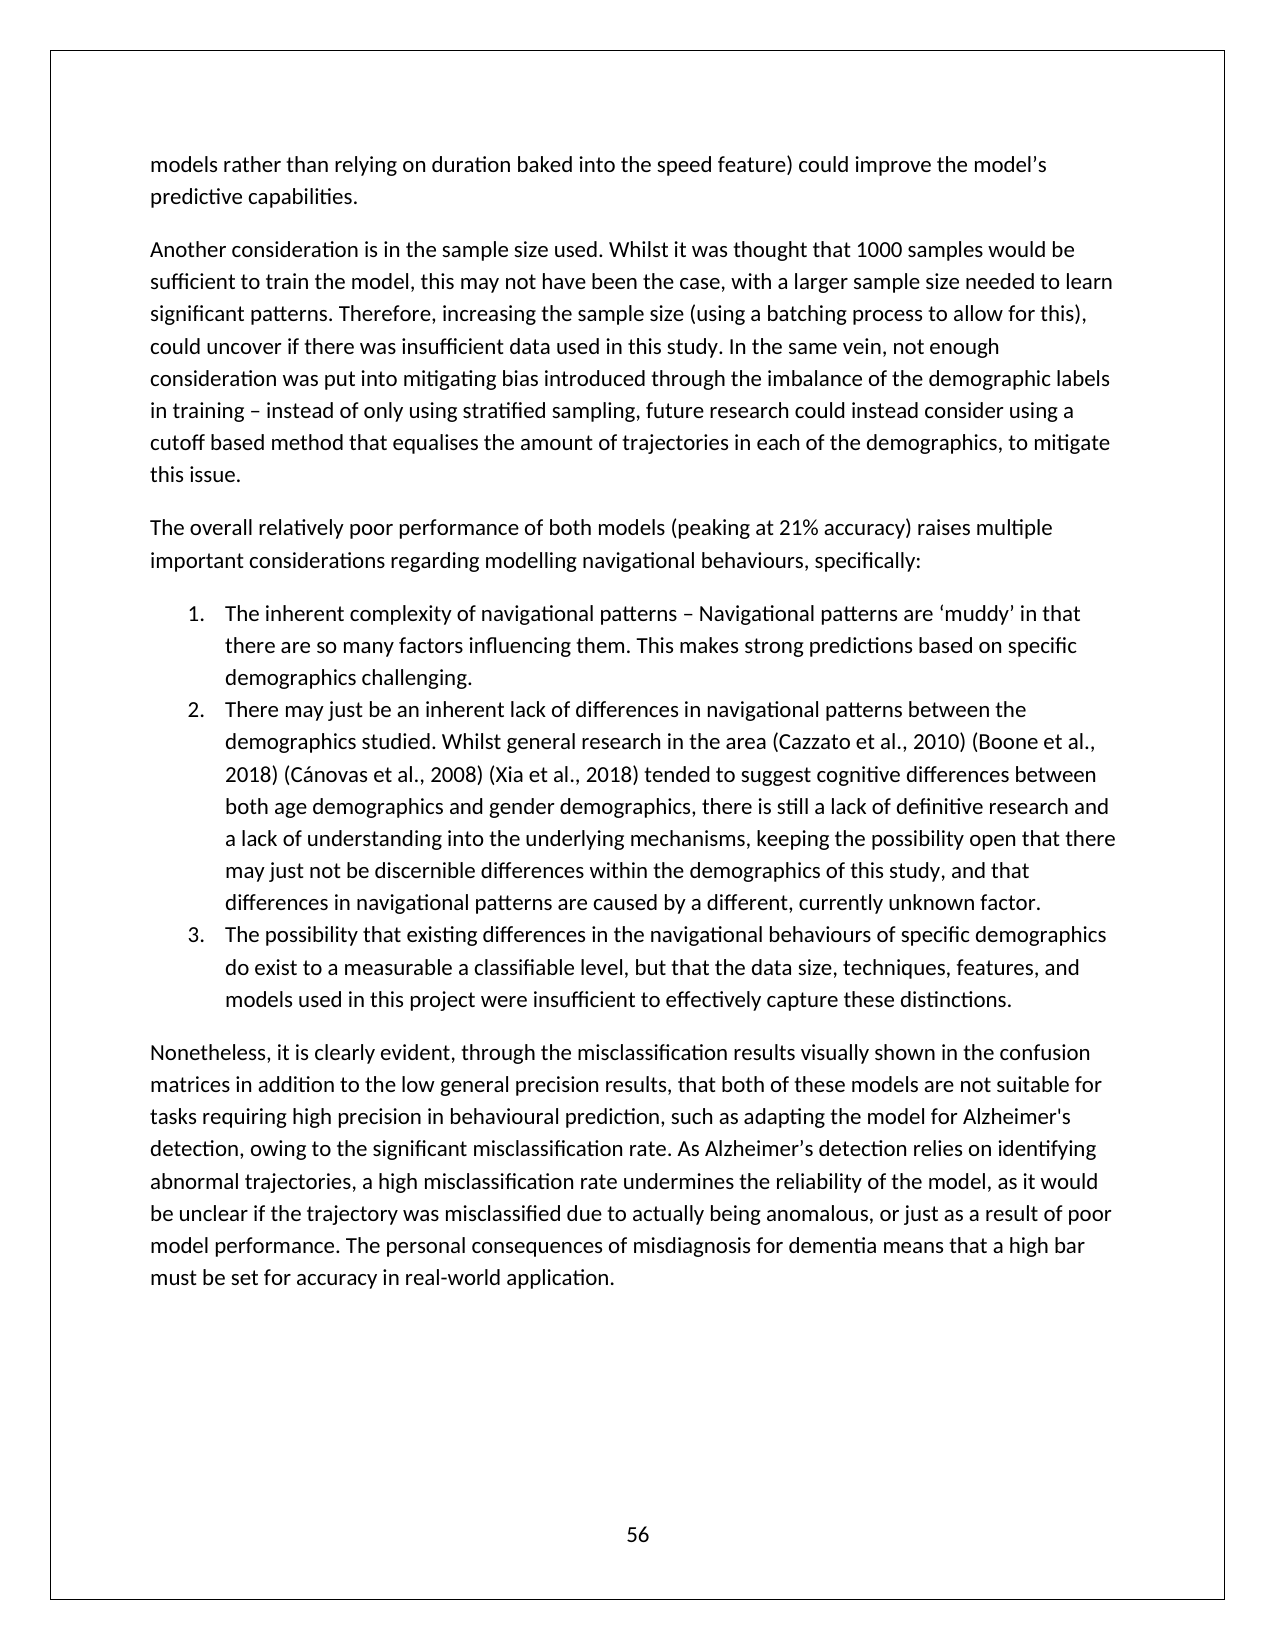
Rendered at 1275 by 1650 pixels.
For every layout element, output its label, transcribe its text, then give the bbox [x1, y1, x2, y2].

text The overall relatively poor performance of both models (peaking at 21% accuracy) raises multiple important considerations regarding modelling navigational behaviours, specifically: [150, 513, 1125, 574]
text Another consideration is in the sample size used. Whilst it was thought that 1000 samples would be sufficient to train the model, this may not have been the case, with a larger sample size needed to learn significant patterns. Therefore, increasing the sample size (using a batching process to allow for this), could uncover if there was insufficient data used in this study. In the same vein, not enough consideration was put into mitigating bias introduced through the imbalance of the demographic labels in training – instead of only using stratified sampling, future research could instead consider using a cutoff based method that equalises the amount of trajectories in each of the demographics, to mitigate this issue. [150, 235, 1125, 488]
list The inherent complexity of navigational patterns – Navigational patterns are ‘muddy’ in that there are so many factors influencing them. This makes strong predictions based on specific demographics challenging. [187, 599, 1125, 691]
list There may just be an inherent lack of differences in navigational patterns between the demographics studied. Whilst general research in the area (Cazzato et al., 2010) (Boone et al., 2018) (Cánovas et al., 2008) (Xia et al., 2018) tended to suggest cognitive differences between both age demographics and gender demographics, there is still a lack of definitive research and a lack of understanding into the underlying mechanisms, keeping the possibility open that there may just not be discernible differences within the demographics of this study, and that differences in navigational patterns are caused by a different, currently unknown factor. [187, 695, 1125, 916]
list The possibility that existing differences in the navigational behaviours of specific demographics do exist to a measurable a classifiable level, but that the data size, techniques, features, and models used in this project were insufficient to effectively capture these distinctions. [187, 921, 1125, 1013]
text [150, 150, 1125, 210]
text Nonetheless, it is clearly evident, through the misclassification results visually shown in the confusion matrices in addition to the low general precision results, that both of these models are not suitable for tasks requiring high precision in behavioural prediction, such as adapting the model for Alzheimer's detection, owing to the significant misclassification rate. As Alzheimer’s detection relies on identifying abnormal trajectories, a high misclassification rate undermines the reliability of the model, as it would be unclear if the trajectory was misclassified due to actually being anomalous, or just as a result of poor model performance. The personal consequences of misdiagnosis for dementia means that a high bar must be set for accuracy in real-world application. [150, 1038, 1125, 1291]
